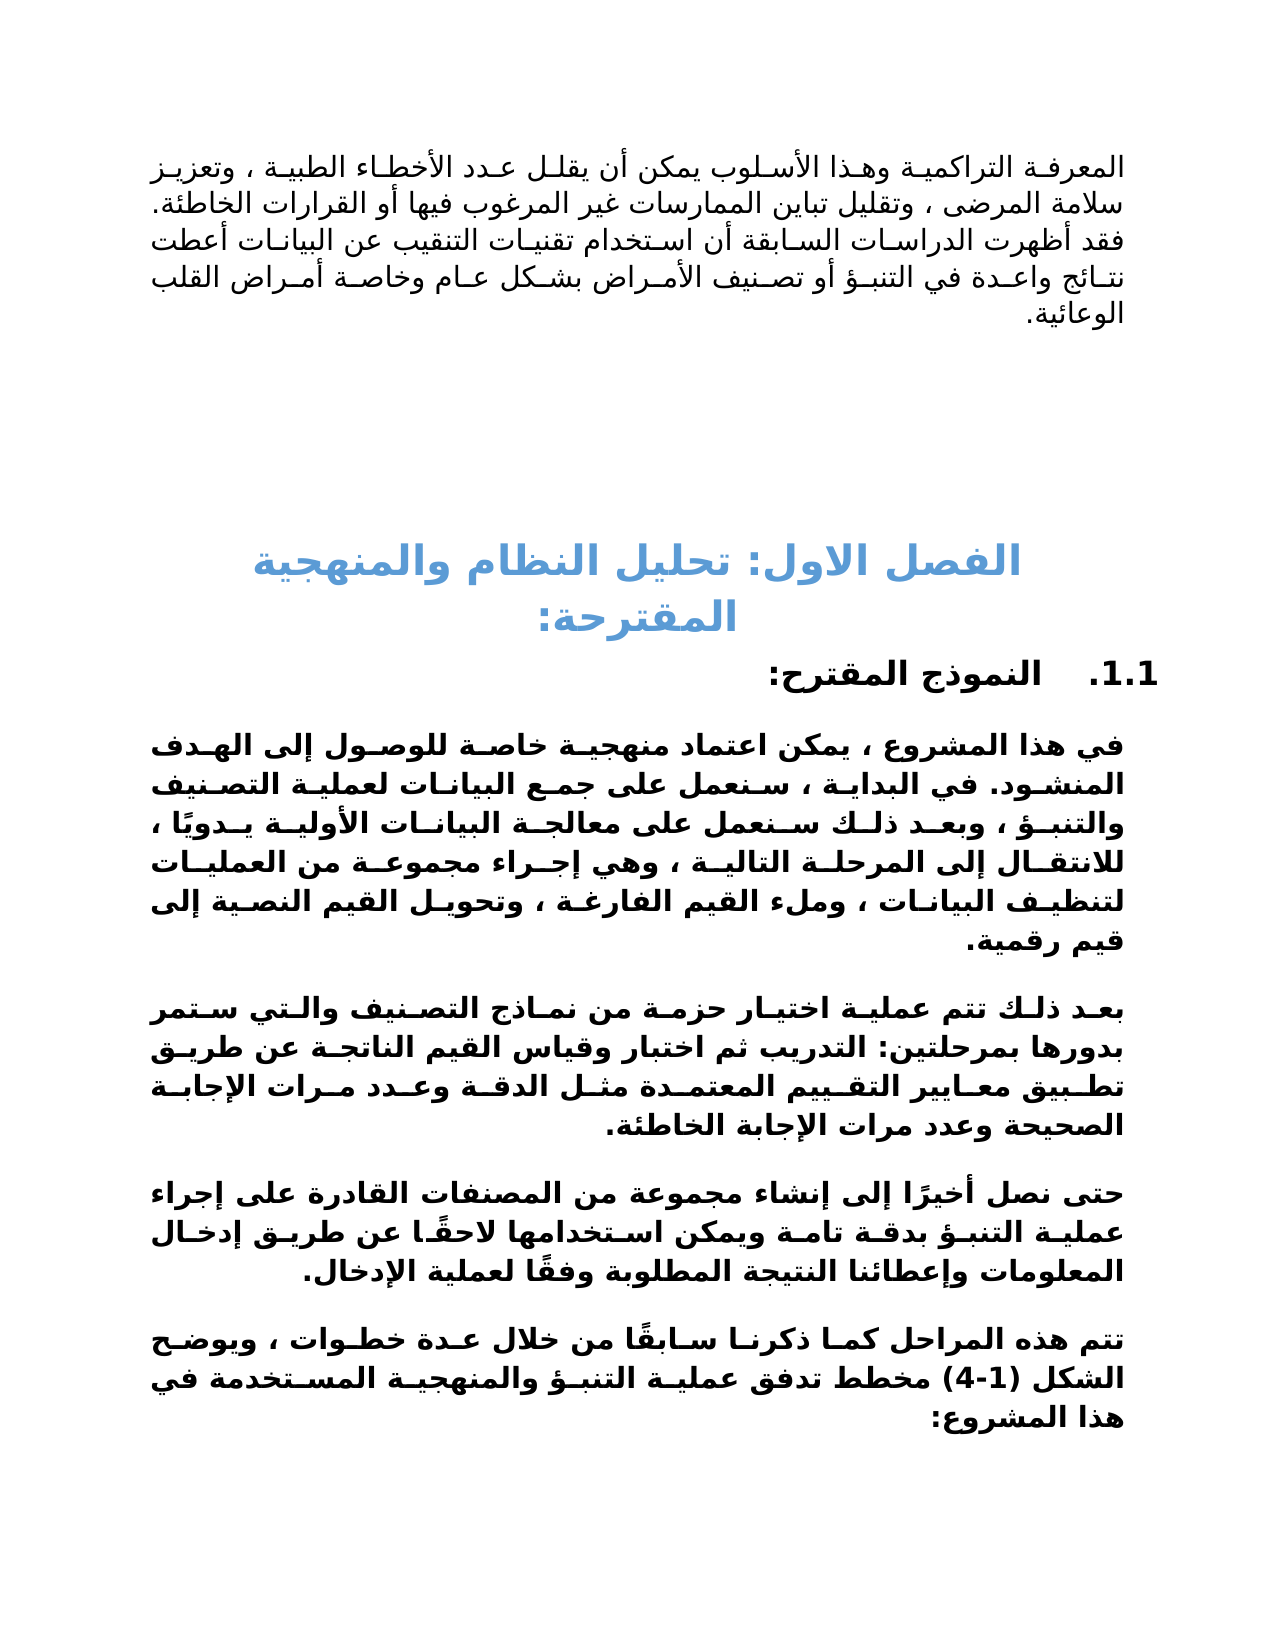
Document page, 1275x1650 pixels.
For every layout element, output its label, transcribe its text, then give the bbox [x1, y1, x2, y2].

subtitle الفصل الاول: تحليل النظام والمنهجية المقترحة: [150, 537, 1125, 641]
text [150, 150, 1125, 331]
text حتى نصل أخيرًا إلى إنشاء مجموعة من المصنفات القادرة على إجراء عملية التنبؤ بدقة تامة ويمكن استخدامها لاحقًا عن طريق إدخال المعلومات وإعطائنا النتيجة المطلوبة وفقًا لعملية الإدخال. [150, 1176, 1125, 1288]
text في هذا المشروع ، يمكن اعتماد منهجية خاصة للوصول إلى الهدف المنشود. في البداية ، سنعمل على جمع البيانات لعملية التصنيف والتنبؤ ، وبعد ذلك سنعمل على معالجة البيانات الأولية يدويًا ، للانتقال إلى المرحلة التالية ، وهي إجراء مجموعة من العمليات لتنظيف البيانات ، وملء القيم الفارغة ، وتحويل القيم النصية إلى قيم رقمية. [150, 728, 1125, 957]
text تتم هذه المراحل كما ذكرنا سابقًا من خلال عدة خطوات ، ويوضح الشكل (1-4) مخطط تدفق عملية التنبؤ والمنهجية المستخدمة في هذا المشروع: [150, 1322, 1125, 1434]
text بعد ذلك تتم عملية اختيار حزمة من نماذج التصنيف والتي ستمر بدورها بمرحلتين: التدريب ثم اختبار وقياس القيم الناتجة عن طريق تطبيق معايير التقييم المعتمدة مثل الدقة وعدد مرات الإجابة الصحيحة وعدد مرات الإجابة الخاطئة. [150, 991, 1125, 1142]
list النموذج المقترح: [150, 654, 1087, 693]
